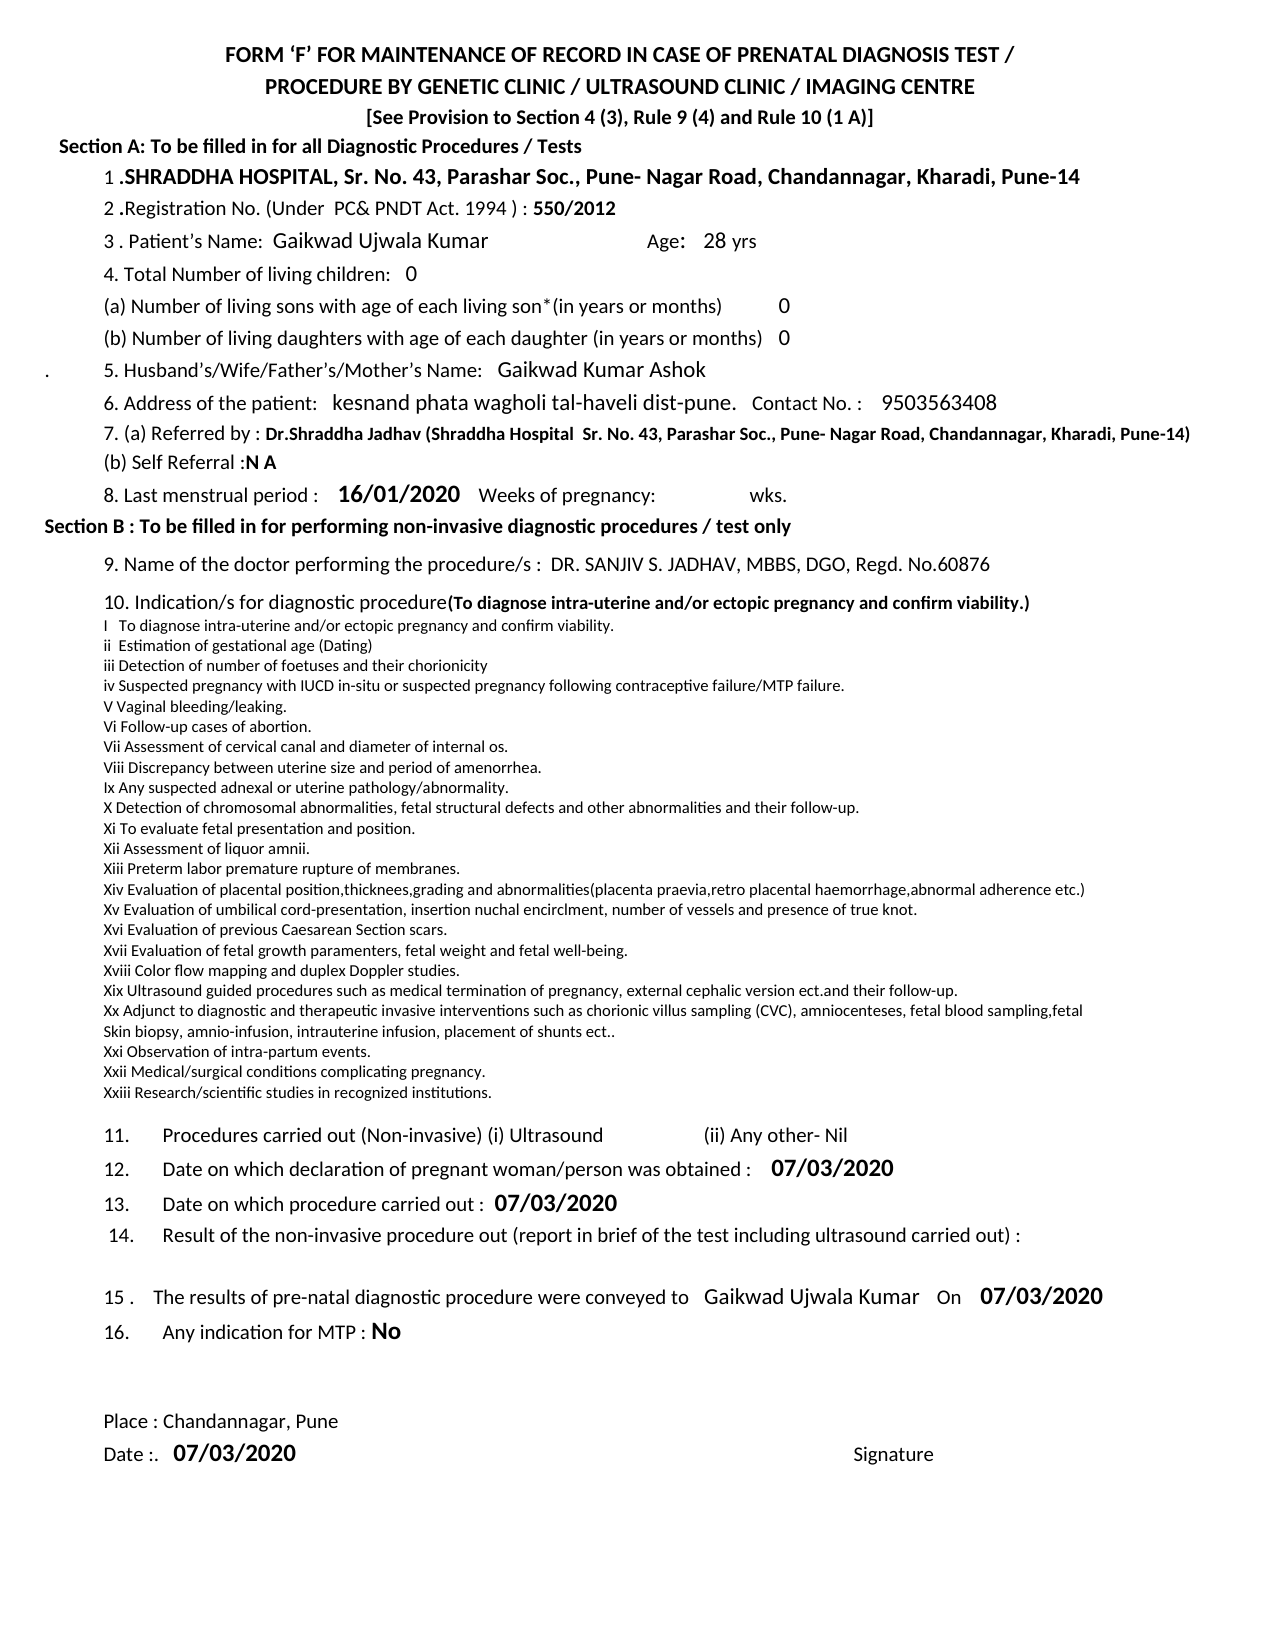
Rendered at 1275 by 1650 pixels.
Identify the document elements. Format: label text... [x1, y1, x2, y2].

text 1 .SHRADDHA HOSPITAL, Sr. No. 43, Parashar Soc., Pune- Nagar Road, Chandannagar, Kharadi, Pune-14 [44, 162, 1196, 191]
text PROCEDURE BY GENETIC CLINIC / ULTRASOUND CLINIC / IMAGING CENTRE [44, 72, 1196, 100]
text FORM ‘F’ FOR MAINTENANCE OF RECORD IN CASE OF PRENATAL DIAGNOSIS TEST / [44, 40, 1196, 68]
text Vii Assessment of cervical canal and diameter of internal os. [0, 737, 1196, 757]
text (a) Number of living sons with age of each living son*(in years or months) [44, 291, 1255, 319]
text iii Detection of number of foetuses and their chorionicity [0, 655, 1196, 676]
text 6. Address of the patient: Contact No. : [103, 388, 1255, 416]
text 10. Indication/s for diagnostic procedure(To diagnose intra-uterine and/or ectopic pregnancy and confirm viability.) [0, 589, 1196, 615]
text Xx Adjunct to diagnostic and therapeutic invasive interventions such as chorionic villus sampling (CVC), amniocenteses, fetal blood sampling,fetal [0, 1001, 1275, 1021]
text 11. Procedures carried out (Non-invasive) (i) Ultrasound (ii) Any other- Nil [0, 1123, 1275, 1148]
text 13. Date on which procedure carried out : [0, 1187, 1275, 1217]
text 9. Name of the doctor performing the procedure/s : DR. SANJIV S. JADHAV, MBBS, DGO, Regd. No.60876 [0, 551, 1255, 577]
text Skin biopsy, amnio-infusion, intrauterine infusion, placement of shunts ect.. [0, 1021, 1275, 1041]
text ii Estimation of gestational age (Dating) [0, 635, 1196, 655]
text Xv Evaluation of umbilical cord-presentation, insertion nuchal encirclment, number of vessels and presence of true knot. [0, 899, 1275, 919]
text (b) Self Referral :N A [44, 449, 1255, 474]
text Place : Chandannagar, Pune [0, 1408, 1275, 1434]
text Xviii Color flow mapping and duplex Doppler studies. [0, 960, 1275, 980]
text Section B : To be filled in for performing non-invasive diagnostic procedures / test only [44, 513, 1255, 538]
text 3 . Patient’s Name: Age: yrs [44, 224, 1166, 254]
text 4. Total Number of living children: [44, 259, 1196, 287]
text iv Suspected pregnancy with IUCD in-situ or suspected pregnancy following contraceptive failure/MTP failure. [0, 676, 1196, 696]
text I To diagnose intra-uterine and/or ectopic pregnancy and confirm viability. [75, 615, 1255, 635]
text 14. Result of the non-invasive procedure out (report in brief of the test including ultrasound carried out) : [103, 1222, 1226, 1247]
text 15 . The results of pre-natal diagnostic procedure were conveyed to On [0, 1280, 1275, 1311]
text 16. Any indication for MTP : No [0, 1315, 1275, 1346]
text Vi Follow-up cases of abortion. [0, 716, 1196, 737]
text [See Provision to Section 4 (3), Rule 9 (4) and Rule 10 (1 A)] [44, 104, 1196, 129]
text Xvi Evaluation of previous Caesarean Section scars. [0, 919, 1275, 940]
text Xxii Medical/surgical conditions complicating pregnancy. [0, 1062, 1275, 1082]
text Xix Ultrasound guided procedures such as medical termination of pregnancy, external cephalic version ect.and their follow-up. [0, 980, 1275, 1001]
text Date :. Signature [0, 1438, 1275, 1468]
text Viii Discrepancy between uterine size and period of amenorrhea. [0, 757, 1196, 777]
text 12. Date on which declaration of pregnant woman/person was obtained : [0, 1152, 1275, 1182]
text Ix Any suspected adnexal or uterine pathology/abnormality. [0, 777, 1196, 798]
text Xiv Evaluation of placental position,thicknees,grading and abnormalities(placenta praevia,retro placental haemorrhage,abnormal adherence etc.) [0, 879, 1275, 899]
text Xi To evaluate fetal presentation and position. [0, 818, 1196, 838]
text Xxiii Research/scientific studies in recognized institutions. [0, 1082, 1275, 1102]
text Xiii Preterm labor premature rupture of membranes. [0, 858, 1196, 879]
text Xxi Observation of intra-partum events. [103, 1041, 1275, 1062]
text Xii Assessment of liquor amnii. [0, 838, 1196, 858]
text 7. (a) Referred by : Dr.Shraddha Jadhav (Shraddha Hospital Sr. No. 43, Parashar Soc., Pune- Nagar Road, Chandannagar, Kharadi, Pune-14) [44, 420, 1255, 445]
text (b) Number of living daughters with age of each daughter (in years or months) [44, 323, 1255, 351]
text X Detection of chromosomal abnormalities, fetal structural defects and other abnormalities and their follow-up. [0, 798, 1196, 818]
text 2 .Registration No. (Under PC& PNDT Act. 1994 ) : 550/2012 [44, 195, 1196, 220]
text Xvii Evaluation of fetal growth paramenters, fetal weight and fetal well-being. [0, 940, 1275, 960]
text . 5. Husband’s/Wife/Father’s/Mother’s Name: [44, 355, 1255, 383]
text Section A: To be filled in for all Diagnostic Procedures / Tests [44, 133, 1196, 159]
text V Vaginal bleeding/leaking. [0, 696, 1196, 716]
text 8. Last menstrual period : Weeks of pregnancy: wks. [44, 478, 1255, 509]
